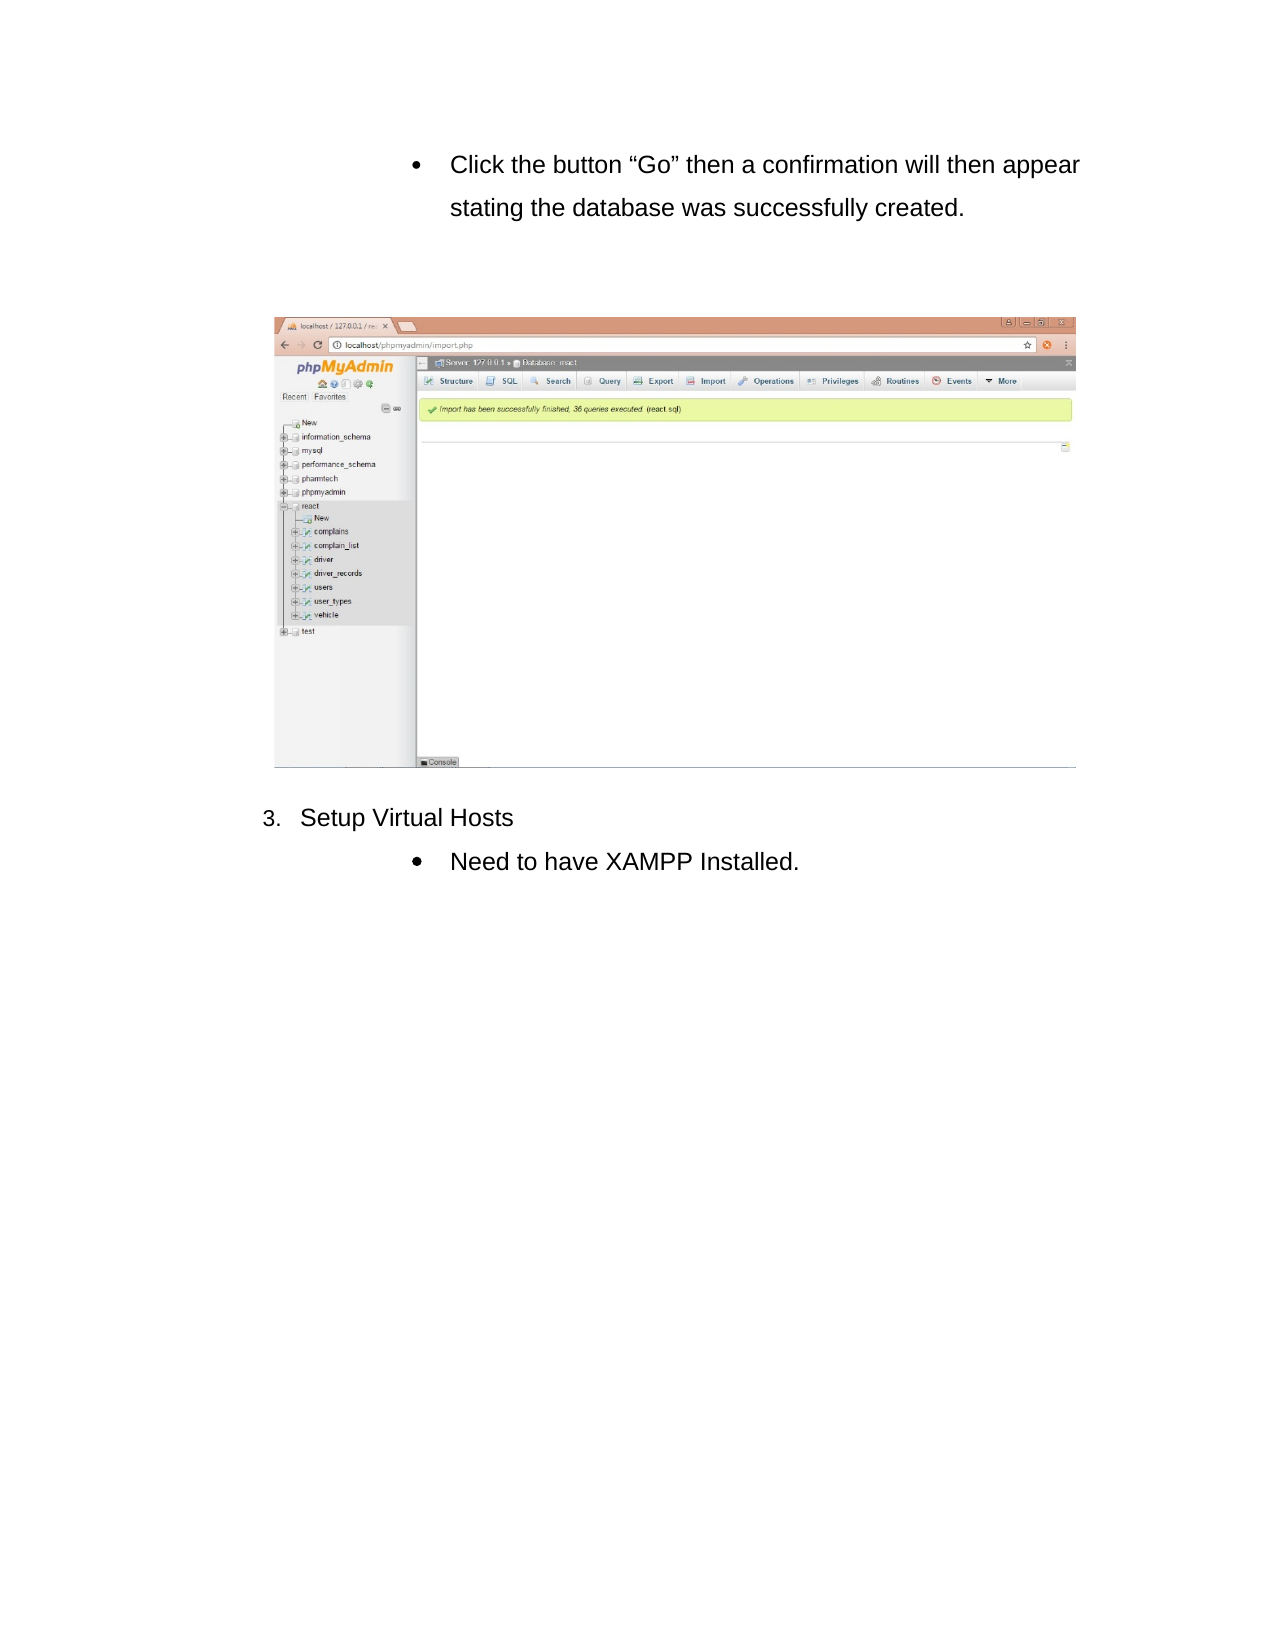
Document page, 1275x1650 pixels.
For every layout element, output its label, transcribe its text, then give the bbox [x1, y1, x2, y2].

picture [274, 317, 1076, 768]
list Setup Virtual Hosts [262, 803, 1125, 832]
list Need to have XAMPP Installed. [412, 846, 1125, 876]
list Click the button “Go” then a confirmation will then appear stating the database was successfully created. [412, 150, 1125, 222]
